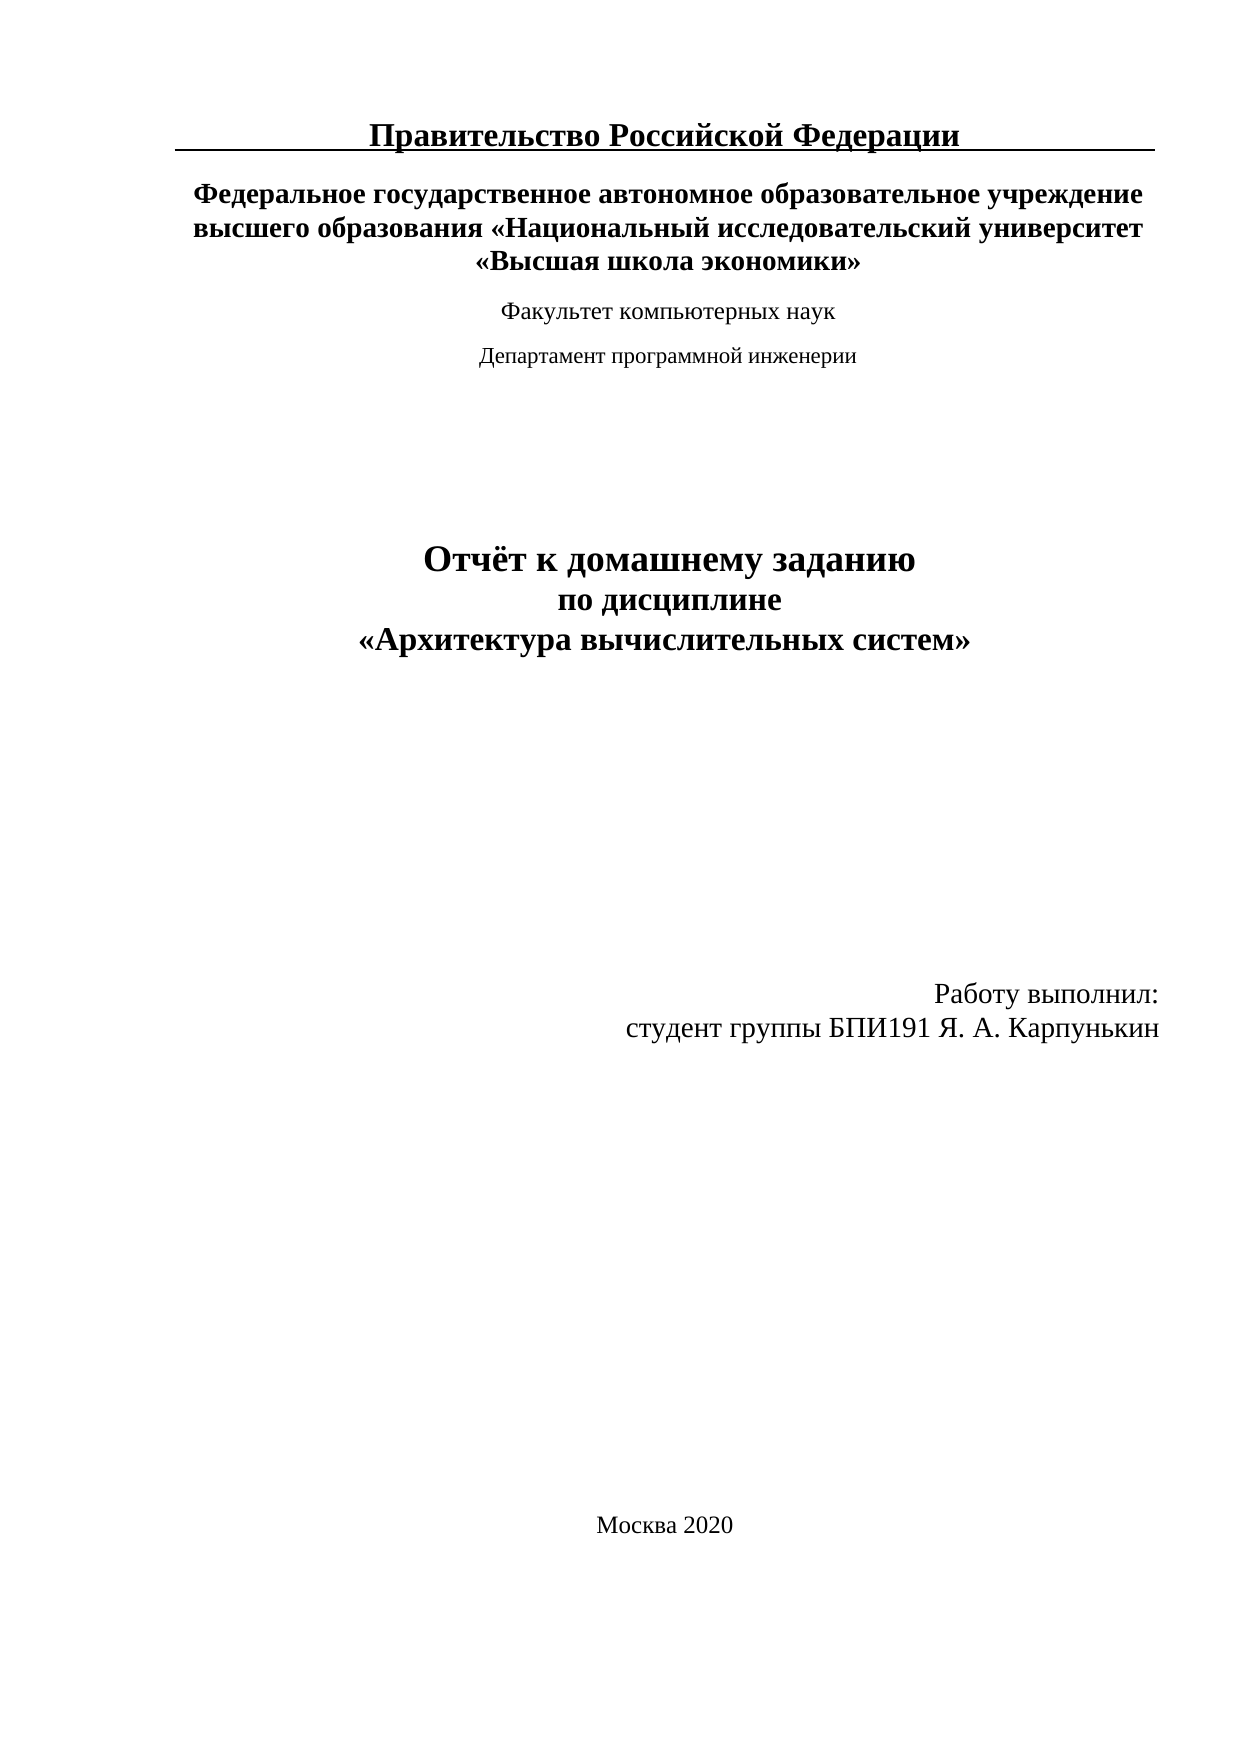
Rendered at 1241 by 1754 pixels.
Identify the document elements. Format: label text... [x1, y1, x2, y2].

text Работу выполнил: студент группы БПИ191 Я. А. Карпунькин [626, 976, 1161, 1043]
text Федеральное государственное автономное образовательное учреждение высшего образования «Национальный исследовательский университет [193, 176, 1143, 243]
subtitle Правительство Российской Федерации [162, 116, 1167, 154]
subtitle по дисциплине [475, 580, 864, 618]
text «Высшая школа экономики» Факультет компьютерных наук Департамент программной инженерии [475, 243, 861, 368]
text Москва 2020 [468, 1510, 861, 1539]
text «Архитектура вычислительных систем» [162, 619, 1167, 657]
text Отчёт к домашнему заданию [383, 537, 956, 580]
